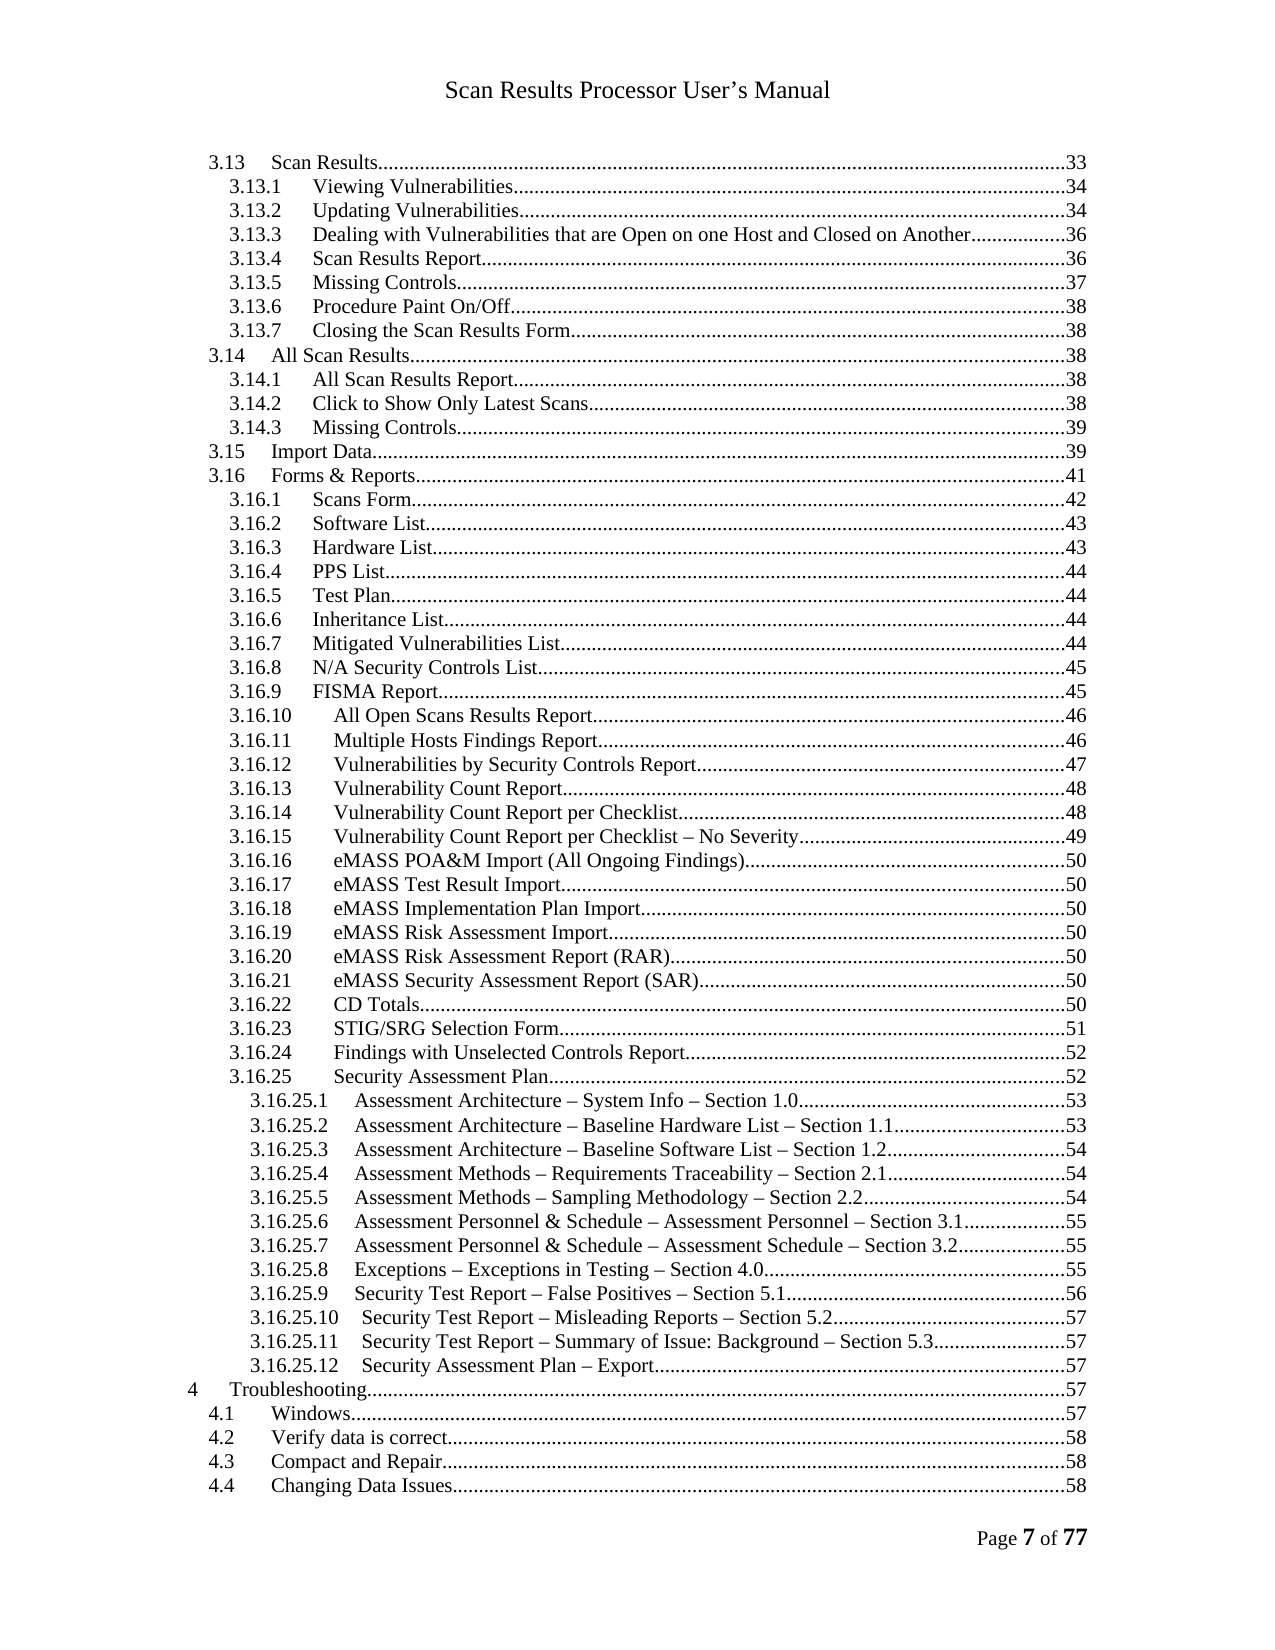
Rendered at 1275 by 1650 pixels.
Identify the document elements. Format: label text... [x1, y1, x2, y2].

text 3.16.19 eMASS Risk Assessment Import 50 [229, 920, 1087, 944]
text 3.16.17 eMASS Test Result Import 50 [229, 872, 1087, 896]
text 3.16.24 Findings with Unselected Controls Report 52 [229, 1040, 1087, 1064]
text 3.16.25.10 Security Test Report – Misleading Reports – Section 5.2 57 [250, 1305, 1087, 1329]
text 3.13 Scan Results 33 [208, 150, 1087, 174]
text 3.13.3 Dealing with Vulnerabilities that are Open on one Host and Closed on Another 36 [229, 222, 1087, 246]
text 3.16.5 Test Plan 44 [229, 583, 1087, 607]
text 3.16.11 Multiple Hosts Findings Report 46 [229, 727, 1087, 752]
text 4.4 Changing Data Issues 58 [208, 1473, 1087, 1497]
text 3.16.15 Vulnerability Count Report per Checklist – No Severity 49 [229, 824, 1087, 848]
text 3.13.2 Updating Vulnerabilities 34 [229, 198, 1087, 222]
text 3.15 Import Data 39 [208, 439, 1087, 463]
text 3.16.2 Software List 43 [229, 511, 1087, 535]
text 3.16.3 Hardware List 43 [229, 535, 1087, 559]
text 3.16.1 Scans Form 42 [229, 487, 1087, 511]
text 3.16.14 Vulnerability Count Report per Checklist 48 [229, 800, 1087, 824]
text 3.16.25.11 Security Test Report – Summary of Issue: Background – Section 5.3 57 [250, 1329, 1087, 1353]
text 3.16.4 PPS List 44 [229, 559, 1087, 583]
text 3.14 All Scan Results 38 [208, 342, 1087, 367]
text 3.16.9 FISMA Report 45 [229, 679, 1087, 703]
text 3.16.13 Vulnerability Count Report 48 [229, 776, 1087, 800]
text 3.16.25.7 Assessment Personnel & Schedule – Assessment Schedule – Section 3.2 55 [250, 1233, 1087, 1257]
text 3.13.7 Closing the Scan Results Form 38 [229, 318, 1087, 342]
text 3.16 Forms & Reports 41 [208, 463, 1087, 487]
text 3.16.25.12 Security Assessment Plan – Export 57 [250, 1353, 1087, 1377]
text 4 Troubleshooting 57 [187, 1377, 1087, 1401]
text 3.13.5 Missing Controls 37 [229, 270, 1087, 294]
text 4.3 Compact and Repair 58 [208, 1449, 1087, 1473]
text 3.14.1 All Scan Results Report 38 [229, 367, 1087, 391]
text 4.1 Windows 57 [208, 1401, 1087, 1425]
text 3.14.2 Click to Show Only Latest Scans 38 [229, 391, 1087, 415]
text 3.16.18 eMASS Implementation Plan Import 50 [229, 896, 1087, 920]
text 3.16.25.8 Exceptions – Exceptions in Testing – Section 4.0 55 [250, 1257, 1087, 1281]
text 3.13.1 Viewing Vulnerabilities 34 [229, 174, 1087, 198]
text 3.16.21 eMASS Security Assessment Report (SAR) 50 [229, 968, 1087, 992]
text 3.16.23 STIG/SRG Selection Form 51 [229, 1016, 1087, 1040]
text 3.16.10 All Open Scans Results Report 46 [229, 703, 1087, 727]
text 3.16.12 Vulnerabilities by Security Controls Report 47 [229, 752, 1087, 776]
text 3.16.20 eMASS Risk Assessment Report (RAR) 50 [229, 944, 1087, 968]
text 3.13.4 Scan Results Report 36 [229, 246, 1087, 270]
text 3.16.22 CD Totals 50 [229, 992, 1087, 1016]
text 3.16.16 eMASS POA&M Import (All Ongoing Findings) 50 [229, 848, 1087, 872]
text 3.16.25.6 Assessment Personnel & Schedule – Assessment Personnel – Section 3.1 55 [250, 1209, 1087, 1233]
text 3.13.6 Procedure Paint On/Off 38 [229, 294, 1087, 318]
text 3.16.25.5 Assessment Methods – Sampling Methodology – Section 2.2 54 [250, 1185, 1087, 1209]
text 3.16.25.3 Assessment Architecture – Baseline Software List – Section 1.2 54 [250, 1137, 1087, 1161]
text 3.16.25.9 Security Test Report – False Positives – Section 5.1 56 [250, 1281, 1087, 1305]
text 3.16.6 Inheritance List 44 [229, 607, 1087, 631]
text 3.16.8 N/A Security Controls List 45 [229, 655, 1087, 679]
text 3.16.25.1 Assessment Architecture – System Info – Section 1.0 53 [250, 1088, 1087, 1112]
text 3.16.25.4 Assessment Methods – Requirements Traceability – Section 2.1 54 [250, 1161, 1087, 1185]
text 3.14.3 Missing Controls 39 [229, 415, 1087, 439]
text 3.16.25 Security Assessment Plan 52 [229, 1064, 1087, 1088]
text 4.2 Verify data is correct 58 [208, 1425, 1087, 1449]
text 3.16.7 Mitigated Vulnerabilities List 44 [229, 631, 1087, 655]
text 3.16.25.2 Assessment Architecture – Baseline Hardware List – Section 1.1 53 [250, 1112, 1087, 1137]
